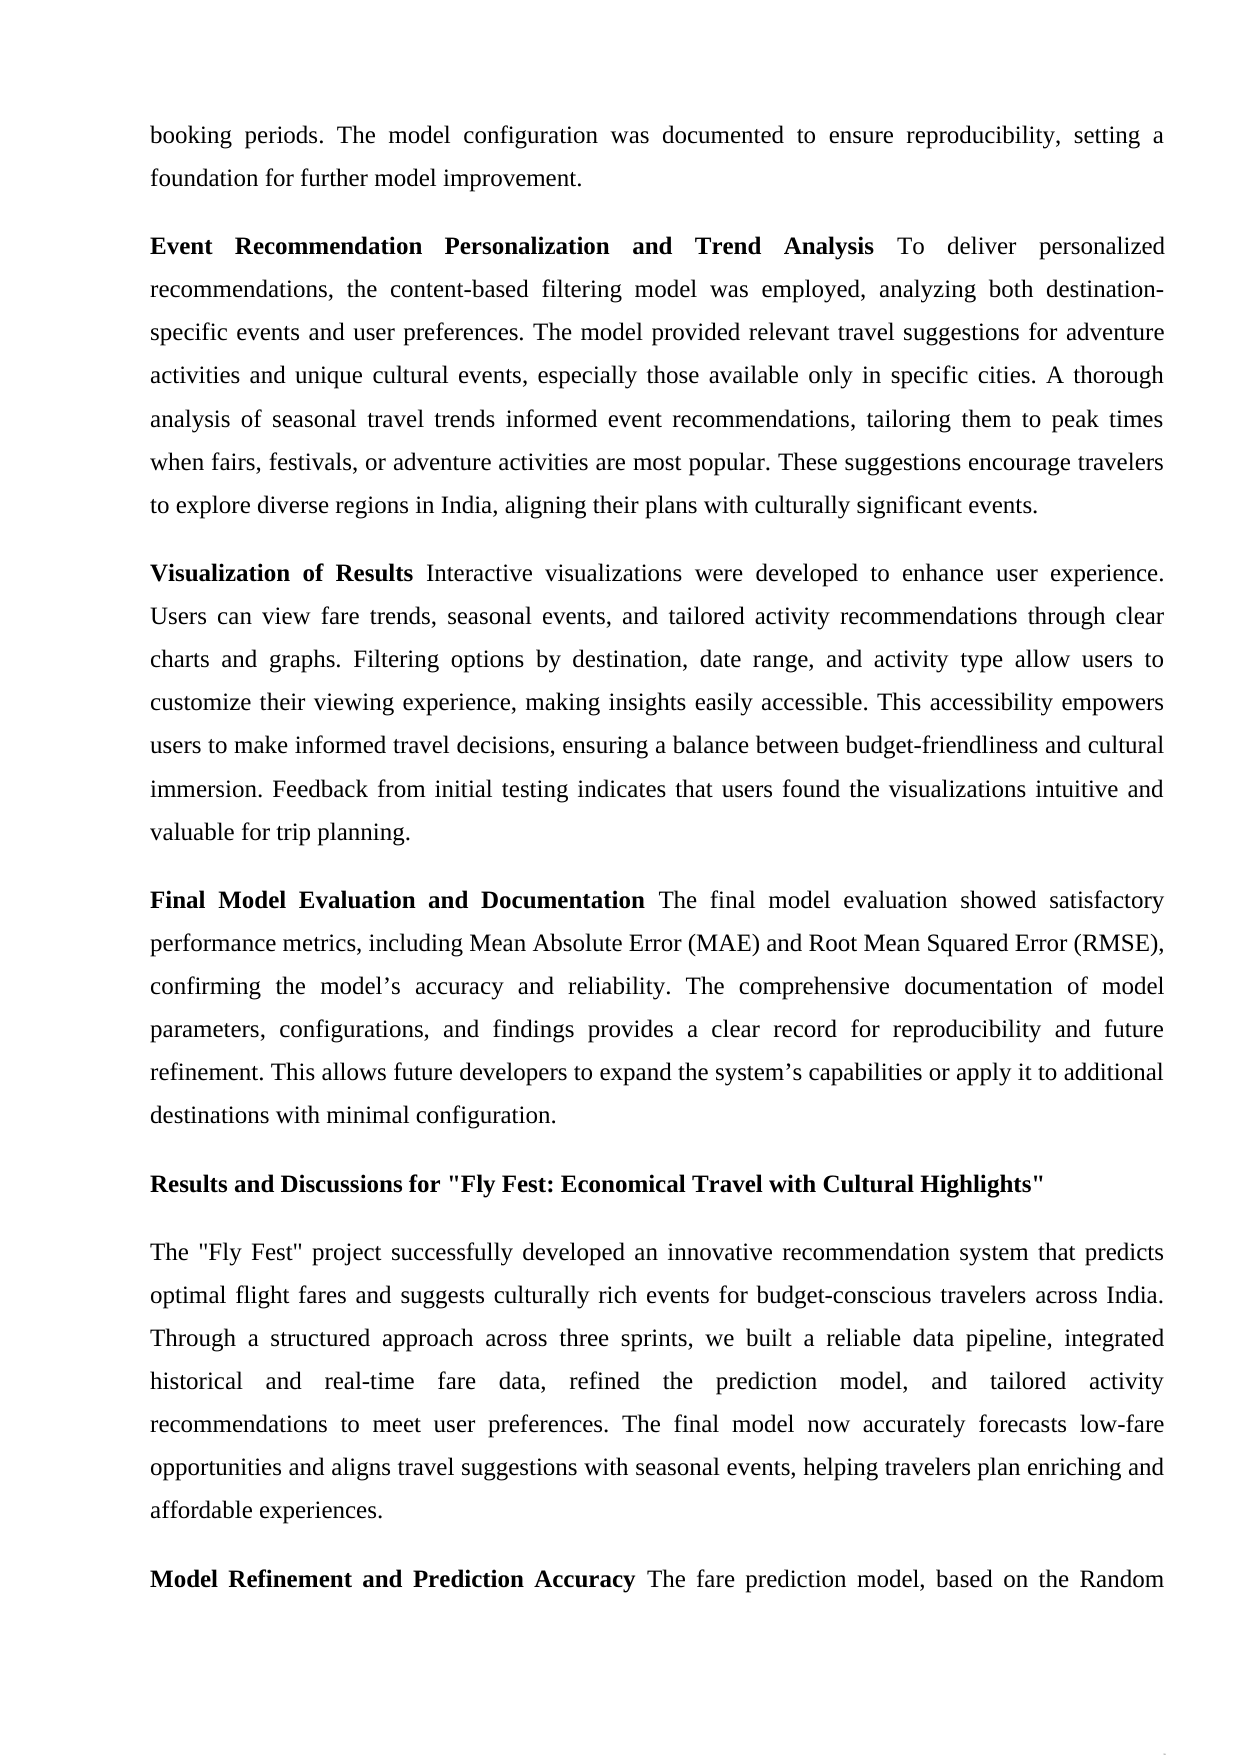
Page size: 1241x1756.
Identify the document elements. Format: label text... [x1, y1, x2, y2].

text Visualization of Results Interactive visualizations were developed to enhance user experience. Users can view fare trends, seasonal events, and tailored activity recommendations through clear charts and graphs. Filtering options by destination, date range, and activity type allow users to customize their viewing experience, making insights easily accessible. This accessibility empowers users to make informed travel decisions, ensuring a balance between budget-friendliness and cultural immersion. Feedback from initial testing indicates that users found the visualizations intuitive and valuable for trip planning. [150, 558, 1165, 846]
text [150, 120, 1165, 192]
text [150, 1564, 1165, 1592]
text The "Fly Fest" project successfully developed an innovative recommendation system that predicts optimal flight fares and suggests culturally rich events for budget-conscious travelers across India. Through a structured approach across three sprints, we built a reliable data pipeline, integrated historical and real-time fare data, refined the prediction model, and tailored activity recommendations to meet user preferences. The final model now accurately forecasts low-fare opportunities and aligns travel suggestions with seasonal events, helping travelers plan enriching and affordable experiences. [150, 1237, 1165, 1524]
text Event Recommendation Personalization and Trend Analysis To deliver personalized recommendations, the content-based filtering model was employed, analyzing both destination-specific events and user preferences. The model provided relevant travel suggestions for adventure activities and unique cultural events, especially those available only in specific cities. A thorough analysis of seasonal travel trends informed event recommendations, tailoring them to peak times when fairs, festivals, or adventure activities are most popular. These suggestions encourage travelers to explore diverse regions in India, aligning their plans with culturally significant events. [150, 231, 1165, 519]
text Results and Discussions for "Fly Fest: Economical Travel with Cultural Highlights" [150, 1169, 1165, 1197]
text Final Model Evaluation and Documentation The final model evaluation showed satisfactory performance metrics, including Mean Absolute Error (MAE) and Root Mean Squared Error (RMSE), confirming the model’s accuracy and reliability. The comprehensive documentation of model parameters, configurations, and findings provides a clear record for reproducibility and future refinement. This allows future developers to expand the system’s capabilities or apply it to additional destinations with minimal configuration. [150, 885, 1165, 1129]
